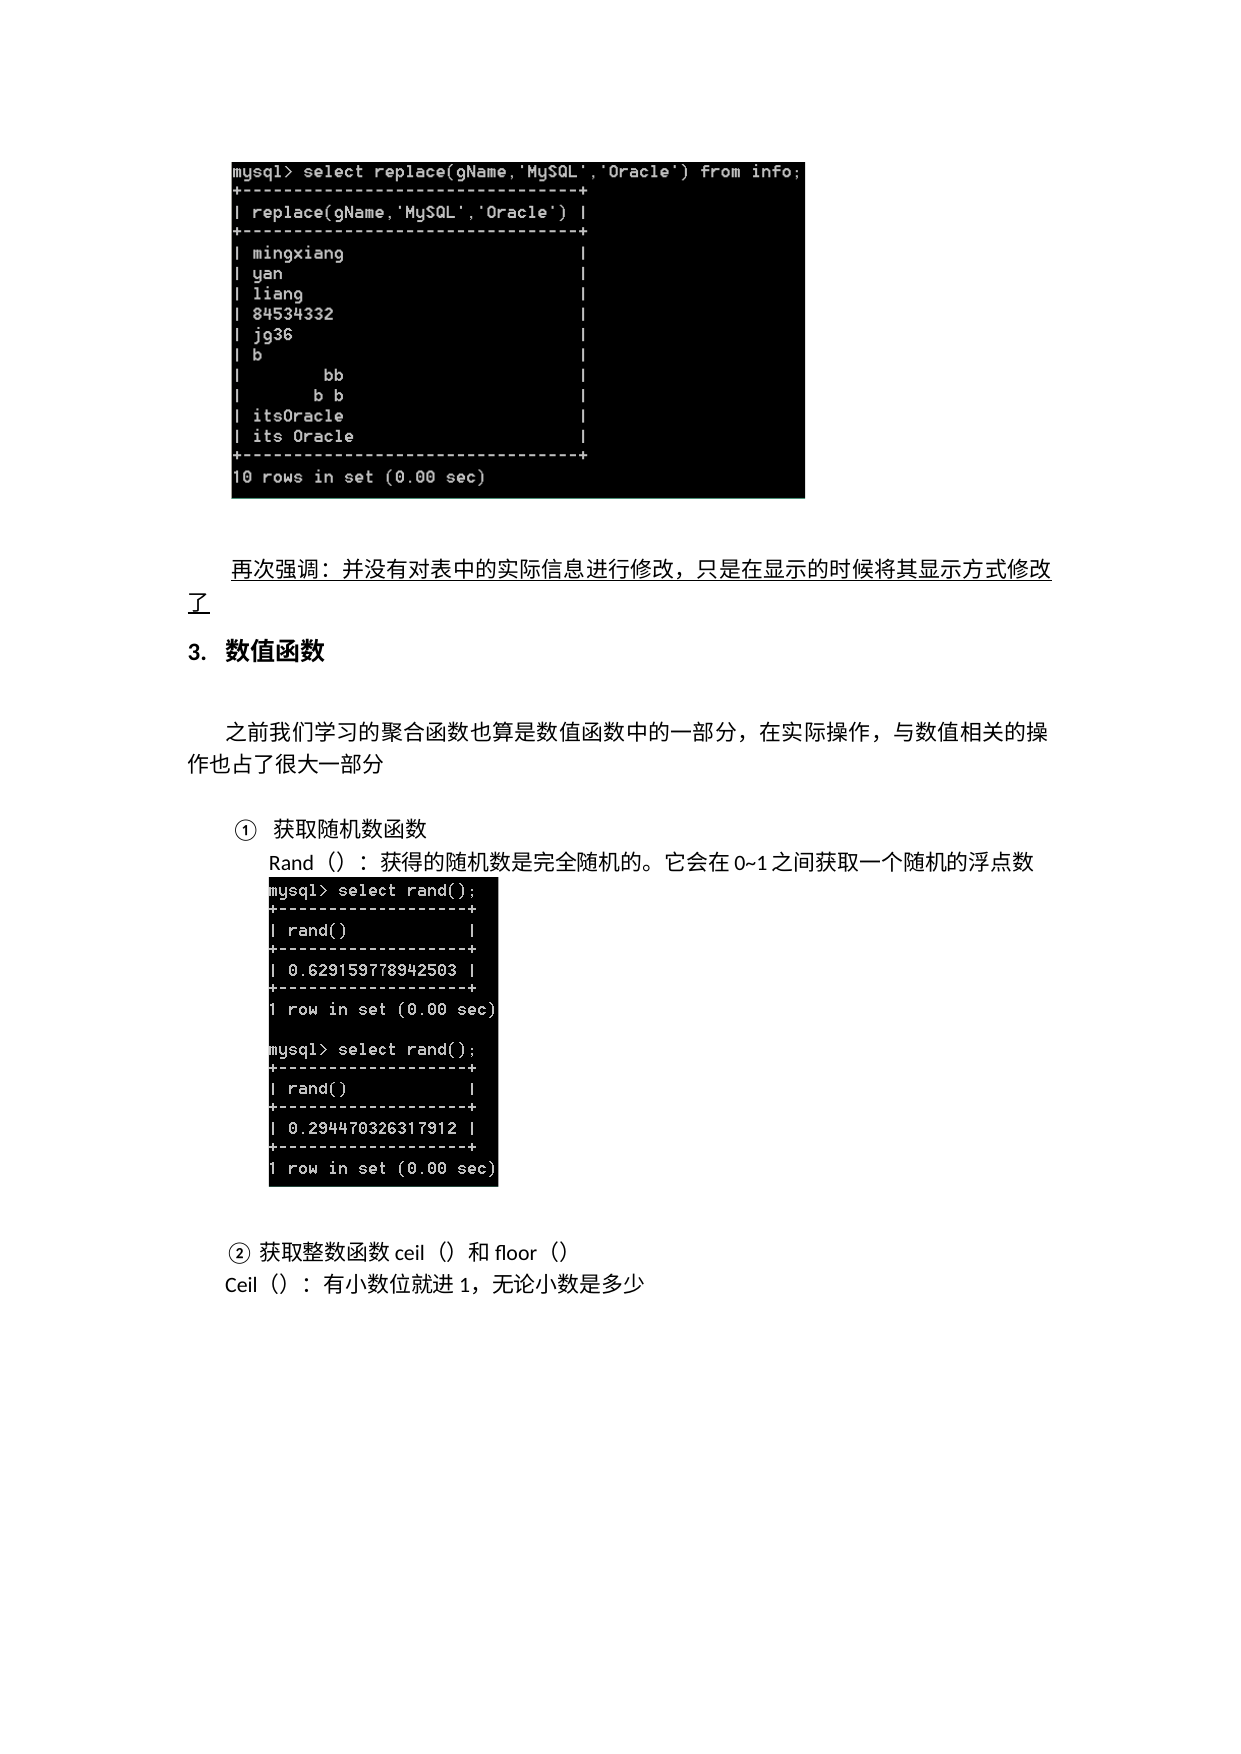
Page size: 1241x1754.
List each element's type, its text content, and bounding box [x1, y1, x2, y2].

text 再次强调：并没有对表中的实际信息进行修改，只是在显示的时候将其显示方式修改了 [187, 552, 1053, 617]
text ② 获取整数函数ceil（）和floor（） [187, 1234, 1053, 1267]
text Ceil（）：有小数位就进1，无论小数是多少 [187, 1267, 1053, 1299]
picture [231, 162, 806, 499]
text 之前我们学习的聚合函数也算是数值函数中的一部分，在实际操作，与数值相关的操作也占了很大一部分 [187, 714, 1053, 779]
picture [268, 877, 499, 1187]
list Rand（）：获得的随机数是完全随机的。它会在0~1之间获取一个随机的浮点数 [269, 844, 1053, 877]
list 获取随机数函数 [231, 812, 1053, 844]
list 数值函数 [187, 617, 1053, 682]
